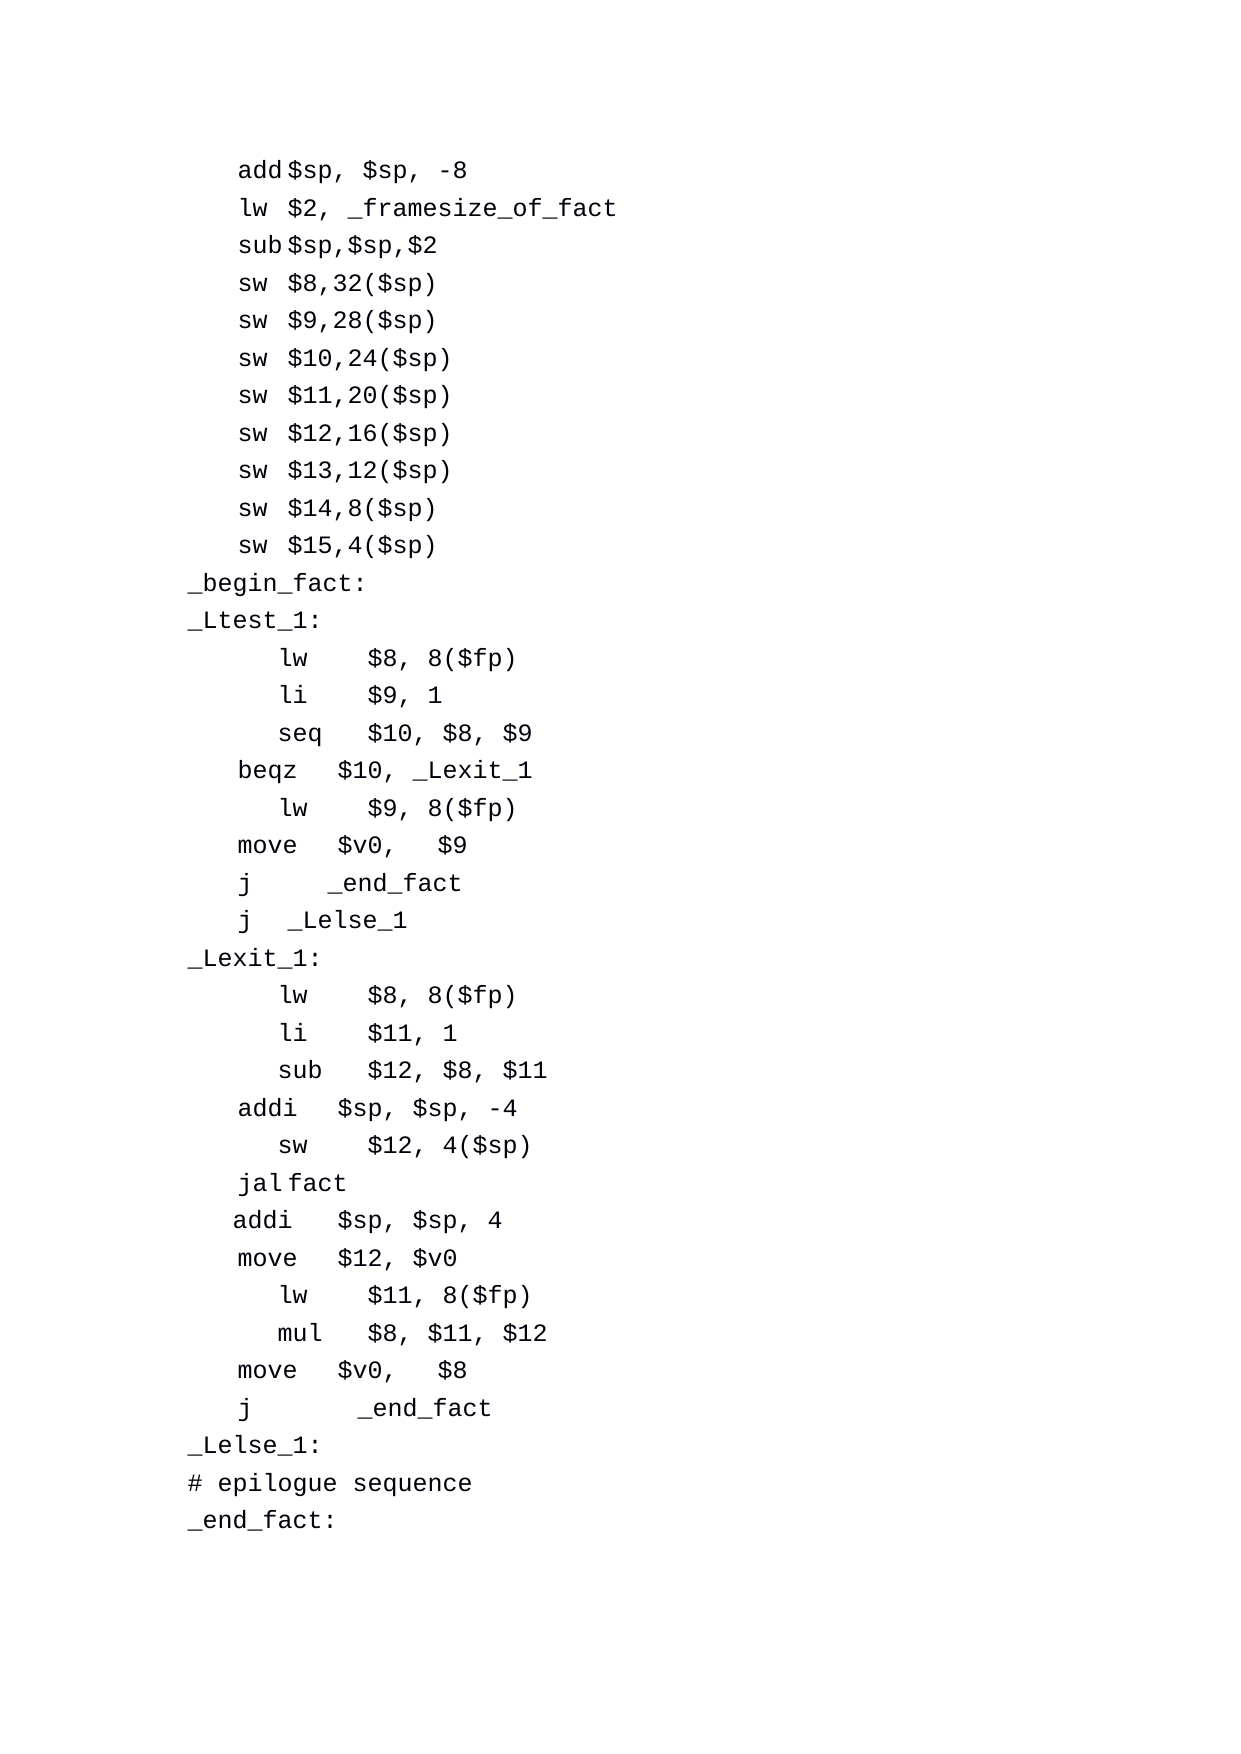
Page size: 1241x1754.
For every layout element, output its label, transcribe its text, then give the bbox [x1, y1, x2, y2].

text j _end_fact [187, 1391, 1053, 1428]
text move $12, $v0 [187, 1241, 1053, 1278]
text sub $12, $8, $11 [187, 1053, 1053, 1091]
text _Lelse_1: [187, 1428, 1053, 1466]
text add $sp, $sp, -8 [187, 153, 1053, 191]
text li $11, 1 [187, 1016, 1053, 1053]
text lw $11, 8($fp) [187, 1278, 1053, 1316]
text move $v0, $8 [187, 1353, 1053, 1391]
text mul $8, $11, $12 [187, 1316, 1053, 1353]
text j _Lelse_1 [187, 903, 1053, 941]
text _begin_fact: [187, 566, 1053, 603]
text sw $12, 4($sp) [187, 1128, 1053, 1166]
text addi $sp, $sp, -4 [187, 1091, 1053, 1128]
text sw $13,12($sp) [187, 453, 1053, 491]
text lw $8, 8($fp) [187, 641, 1053, 678]
text sw $11,20($sp) [187, 378, 1053, 416]
text lw $8, 8($fp) [187, 978, 1053, 1016]
text _Ltest_1: [187, 603, 1053, 641]
text li $9, 1 [187, 678, 1053, 716]
text beqz $10, _Lexit_1 [187, 753, 1053, 791]
text sw $10,24($sp) [187, 341, 1053, 378]
text addi $sp, $sp, 4 [187, 1203, 1053, 1241]
text # epilogue sequence [187, 1466, 1053, 1503]
text sub $sp,$sp,$2 [187, 228, 1053, 266]
text _end_fact: [187, 1503, 1053, 1541]
text lw $2, _framesize_of_fact [187, 191, 1053, 228]
text sw $9,28($sp) [187, 303, 1053, 341]
text lw $9, 8($fp) [187, 791, 1053, 828]
text sw $12,16($sp) [187, 416, 1053, 453]
text move $v0, $9 [187, 828, 1053, 866]
text _Lexit_1: [187, 941, 1053, 978]
text jal fact [187, 1166, 1053, 1203]
text j _end_fact [187, 866, 1053, 903]
text sw $8,32($sp) [187, 266, 1053, 303]
text seq $10, $8, $9 [187, 716, 1053, 753]
text sw $15,4($sp) [187, 528, 1053, 566]
text sw $14,8($sp) [187, 491, 1053, 528]
